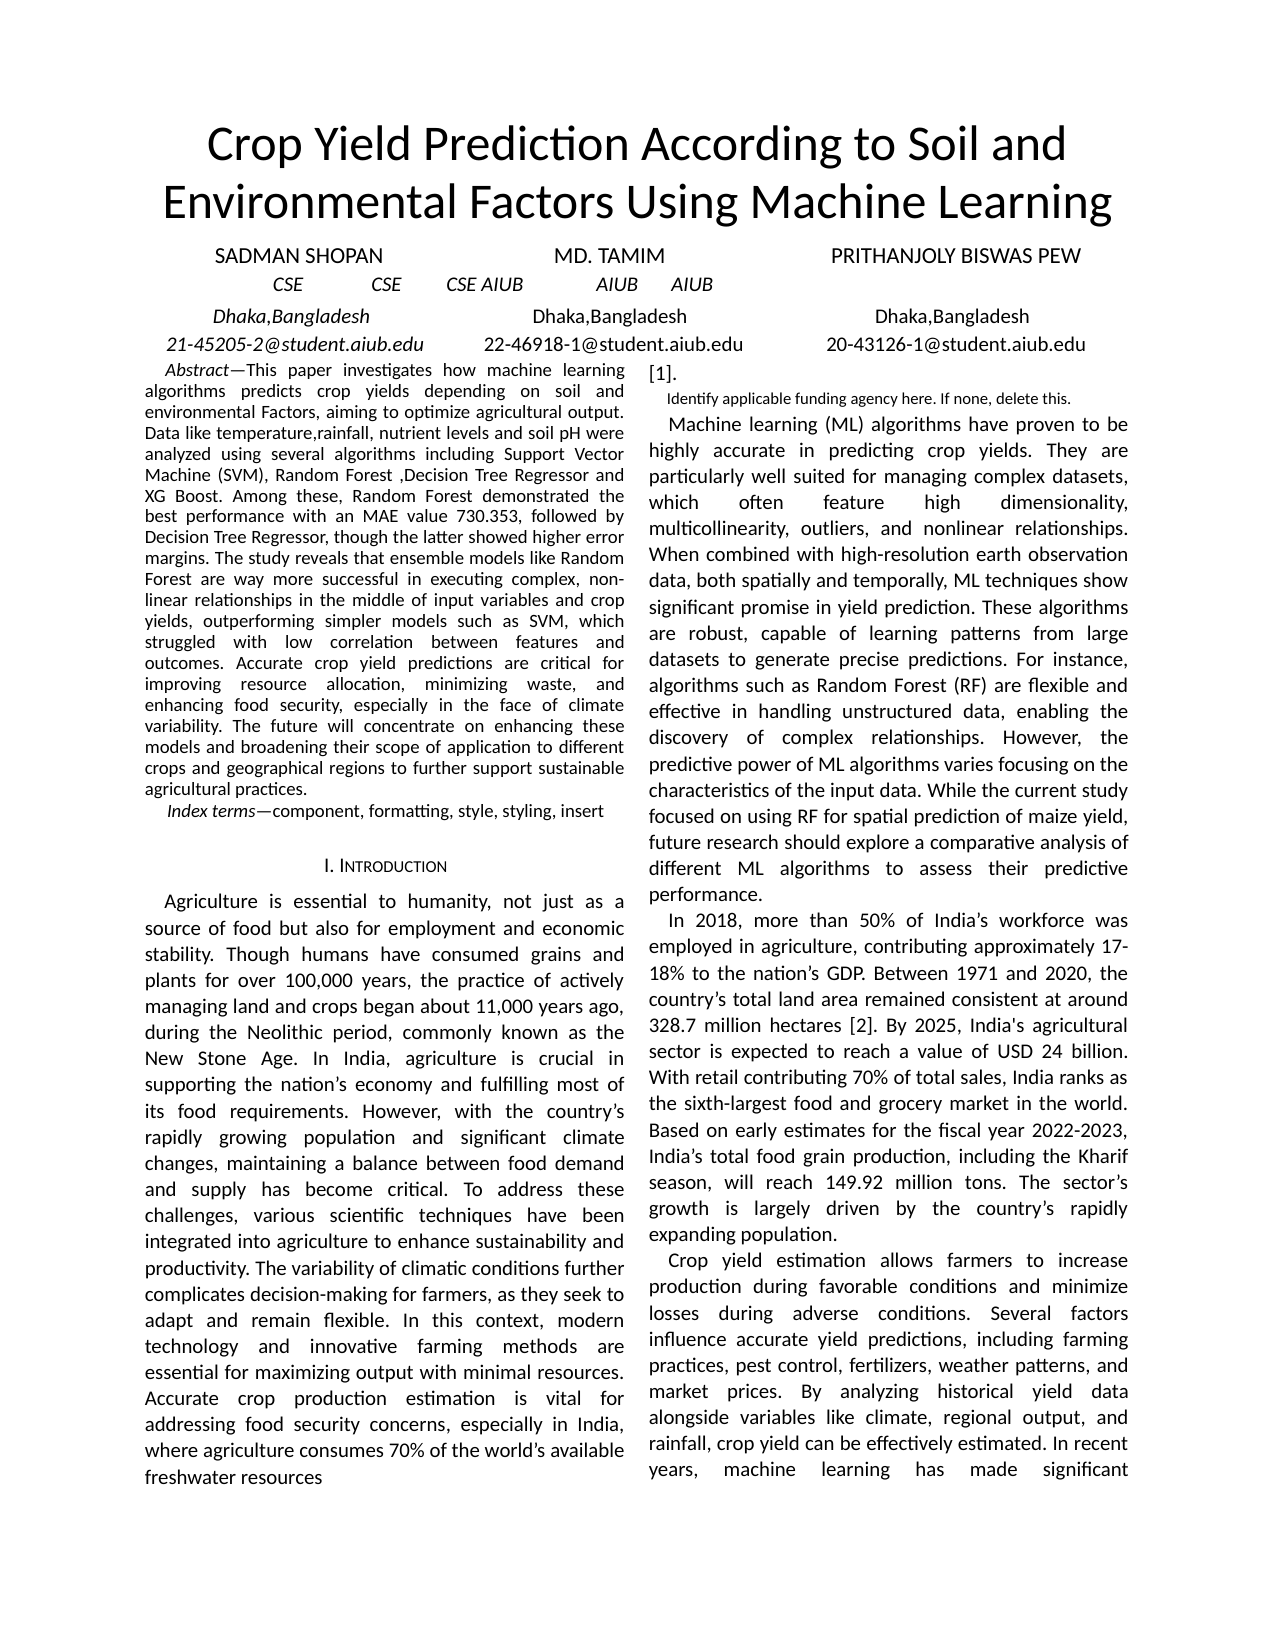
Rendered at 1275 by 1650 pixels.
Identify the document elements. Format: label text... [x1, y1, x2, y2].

text Machine learning (ML) algorithms have proven to be highly accurate in predicting crop yields. They are particularly well suited for managing complex datasets, which often feature high dimensionality, multicollinearity, outliers, and nonlinear relationships. When combined with high-resolution earth observation data, both spatially and temporally, ML techniques show significant promise in yield prediction. These algorithms are robust, capable of learning patterns from large datasets to generate precise predictions. For instance, algorithms such as Random Forest (RF) are flexible and effective in handling unstructured data, enabling the discovery of complex relationships. However, the predictive power of ML algorithms varies focusing on the characteristics of the input data. While the current study focused on using RF for spatial prediction of maize yield, future research should explore a comparative analysis of different ML algorithms to assess their predictive performance. [648, 411, 1129, 907]
text SADMAN SHOPAN MD. TAMIM PRITHANJOLY BISWAS PEW [146, 241, 1129, 269]
text Abstract—This paper investigates how machine learning algorithms predicts crop yields depending on soil and environmental Factors, aiming to optimize agricultural output. Data like temperature,rainfall, nutrient levels and soil pH were analyzed using several algorithms including Support Vector Machine (SVM), Random Forest ,Decision Tree Regressor and XG Boost. Among these, Random Forest demonstrated the best performance with an MAE value 730.353, followed by Decision Tree Regressor, though the latter showed higher error margins. The study reveals that ensemble models like Random Forest are way more successful in executing complex, non-linear relationships in the middle of input variables and crop yields, outperforming simpler models such as SVM, which struggled with low correlation between features and outcomes. Accurate crop yield predictions are critical for improving resource allocation, minimizing waste, and enhancing food security, especially in the face of climate variability. The future will concentrate on enhancing these models and broadening their scope of application to different crops and geographical regions to further support sustainable agricultural practices. [144, 360, 625, 800]
text Index terms—component, formatting, style, styling, insert [167, 800, 625, 821]
text Crop Yield Prediction According to Soil and Environmental Factors Using Machine Learning [146, 114, 1129, 231]
text 21-45205-2@student.aiub.edu 22-46918-1@student.aiub.edu 20-43126-1@student.aiub.edu [146, 332, 1129, 357]
text Dhaka,Bangladesh Dhaka,Bangladesh Dhaka,Bangladesh [146, 303, 1129, 328]
text In 2018, more than 50% of India’s workforce was employed in agriculture, contributing approximately 17-18% to the nation’s GDP. Between 1971 and 2020, the country’s total land area remained consistent at around 328.7 million hectares [2]. By 2025, India's agricultural sector is expected to reach a value of USD 24 billion. With retail contributing 70% of total sales, India ranks as the sixth-largest food and grocery market in the world. Based on early estimates for the fiscal year 2022-2023, India’s total food grain production, including the Kharif season, will reach 149.92 million tons. The sector’s growth is largely driven by the country’s rapidly expanding population. [648, 908, 1129, 1247]
text [1]. [648, 360, 1129, 386]
table_header Identify applicable funding agency here. If none, delete this. [667, 389, 1080, 411]
subtitle CSE CSE CSE AIUB AIUB AIUB [273, 271, 1129, 297]
subtitle I. INTRODUCTION [146, 852, 625, 878]
text Agriculture is essential to humanity, not just as a source of food but also for employment and economic stability. Though humans have consumed grains and plants for over 100,000 years, the practice of actively managing land and crops began about 11,000 years ago, during the Neolithic period, commonly known as the New Stone Age. In India, agriculture is crucial in supporting the nation’s economy and fulfilling most of its food requirements. However, with the country’s rapidly growing population and significant climate changes, maintaining a balance between food demand and supply has become critical. To address these challenges, various scientific techniques have been integrated into agriculture to enhance sustainability and productivity. The variability of climatic conditions further complicates decision-making for farmers, as they seek to adapt and remain flexible. In this context, modern technology and innovative farming methods are essential for maximizing output with minimal resources. Accurate crop production estimation is vital for addressing food security concerns, especially in India, where agriculture consumes 70% of the world’s available freshwater resources [144, 889, 625, 1489]
